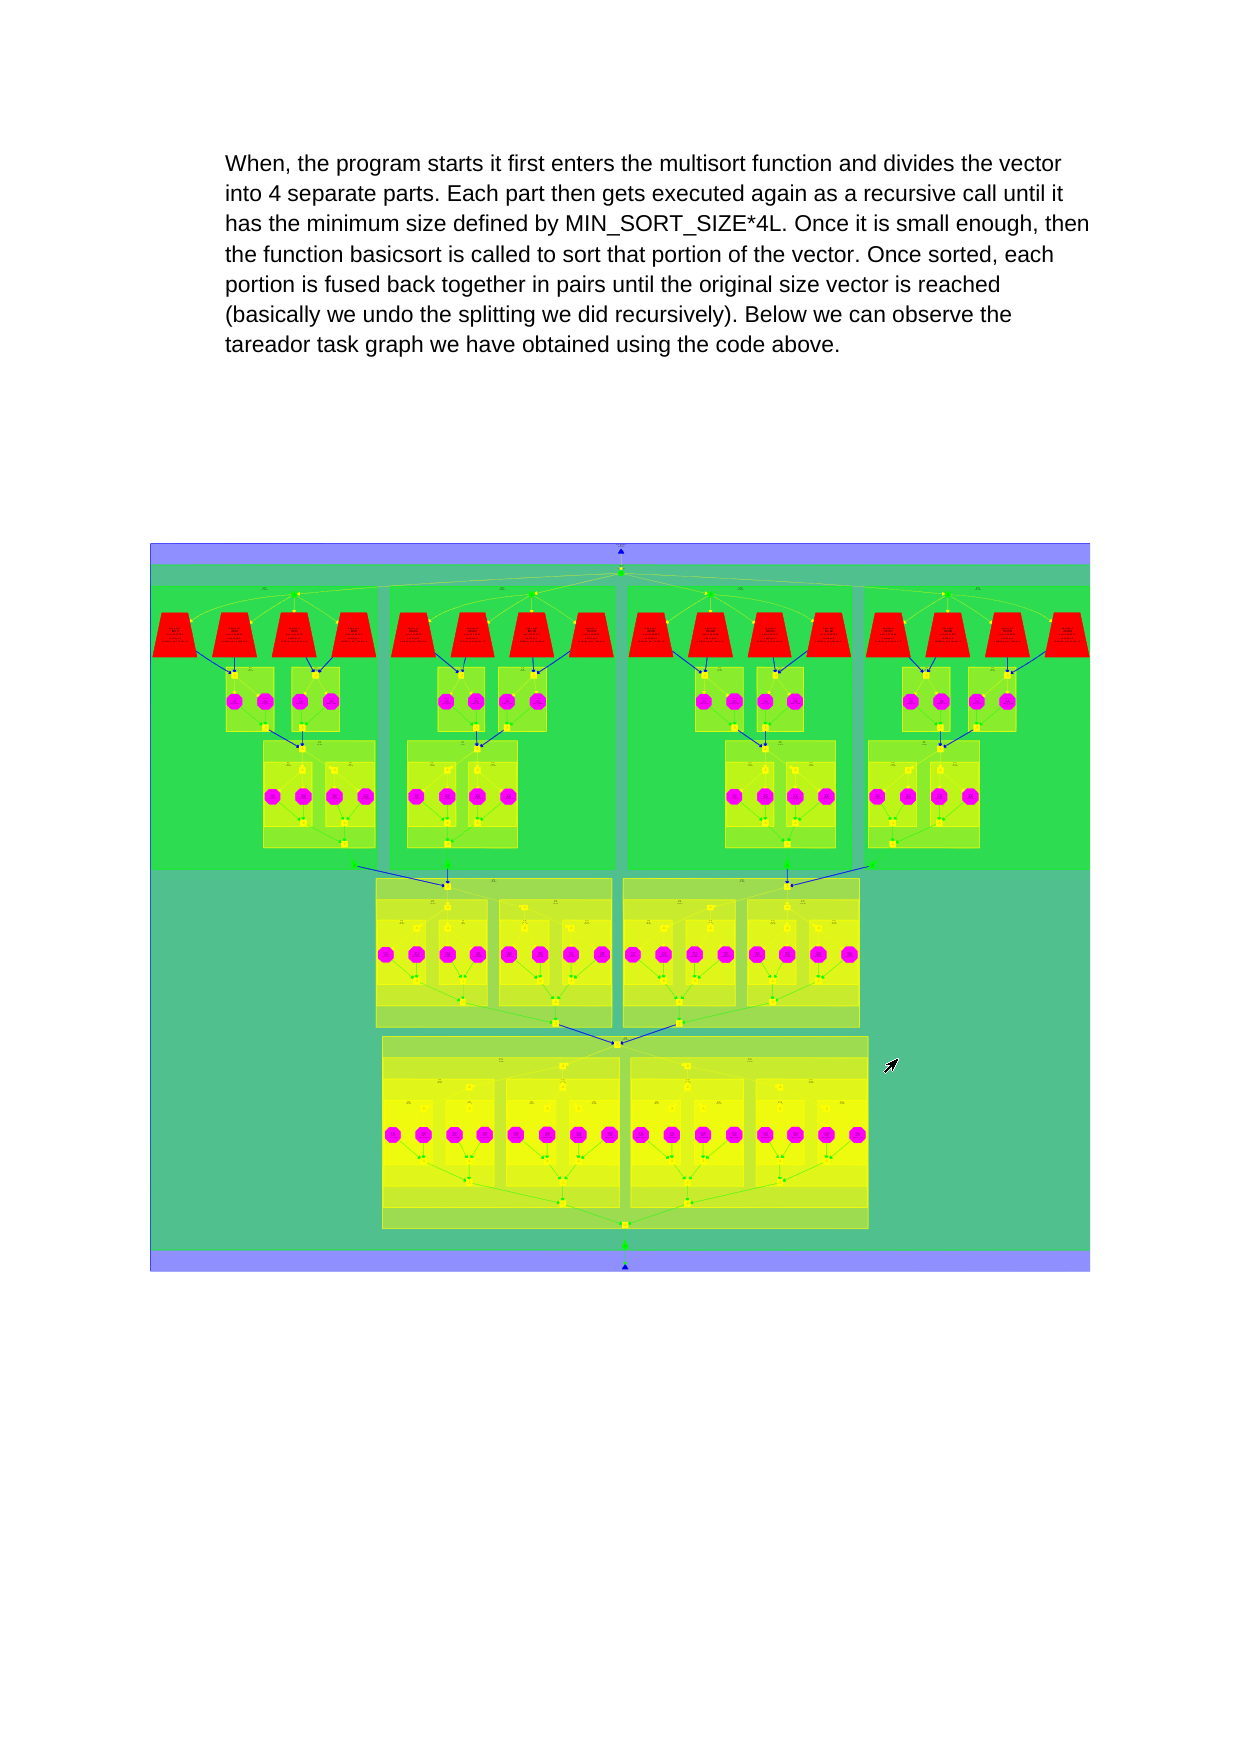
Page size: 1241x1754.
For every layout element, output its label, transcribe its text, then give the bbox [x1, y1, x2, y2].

text When, the program starts it first enters the multisort function and divides the vector into 4 separate parts. Each part then gets executed again as a recursive call until it has the minimum size defined by MIN_SORT_SIZE*4L. Once it is small enough, then the function basicsort is called to sort that portion of the vector. Once sorted, each portion is fused back together in pairs until the original size vector is reached (basically we undo the splitting we did recursively). Below we can observe the tareador task graph we have obtained using the code above. [225, 150, 1090, 358]
picture [150, 542, 1091, 1272]
